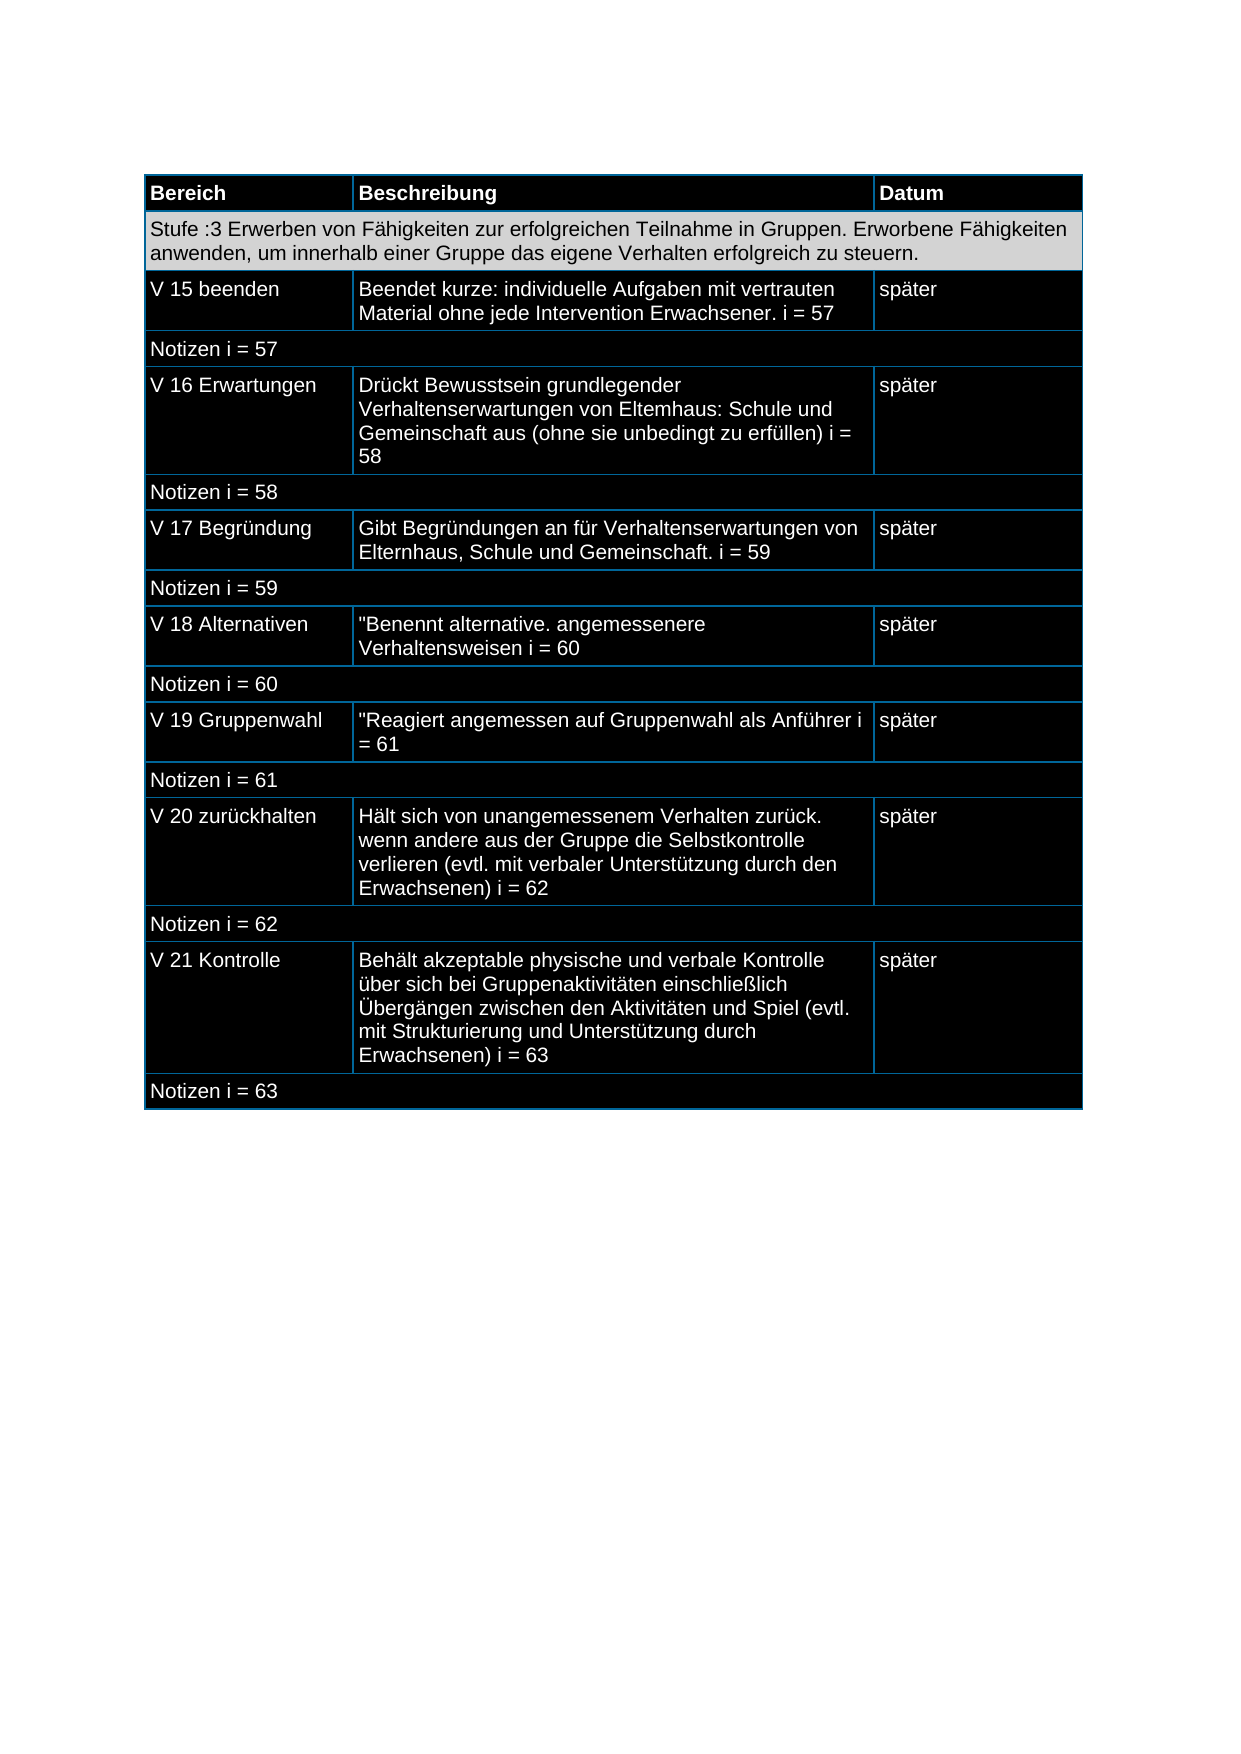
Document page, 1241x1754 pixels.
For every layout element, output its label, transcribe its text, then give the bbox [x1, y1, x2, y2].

table_cell später [875, 703, 1082, 761]
table_cell V 18 Alternativen [146, 607, 352, 665]
table_cell Notizen i = 62 [146, 906, 1082, 941]
table_cell später [875, 607, 1082, 665]
table_cell Stufe :3 Erwerben von Fähigkeiten zur erfolgreichen Teilnahme in Gruppen. Erworbene Fähigkeiten anwenden, um innerhalb einer Gruppe das eigene Verhalten erfolgreich zu steuern. [146, 212, 1082, 270]
table_header Beschreibung [354, 176, 873, 210]
table_cell Notizen i = 61 [146, 763, 1082, 797]
table_cell Notizen i = 60 [146, 667, 1082, 701]
table_cell später [875, 511, 1082, 569]
table_cell "Reagiert angemessen auf Gruppenwahl als Anführer i = 61 [354, 703, 873, 761]
table_cell V 21 Kontrolle [146, 942, 352, 1072]
table_cell später [875, 271, 1082, 330]
table_cell Drückt Bewusstsein grundlegender Verhaltenserwartungen von Eltemhaus: Schule und Gemeinschaft aus (ohne sie unbedingt zu erfüllen) i = 58 [354, 367, 873, 473]
table_cell V 20 zurückhalten [146, 798, 352, 905]
table_cell später [875, 798, 1082, 905]
table_header Bereich [146, 176, 352, 210]
table_cell "Benennt alternative. angemessenere Verhaltensweisen i = 60 [354, 607, 873, 665]
table_cell V 16 Erwartungen [146, 367, 352, 473]
table_cell Hält sich von unangemessenem Verhalten zurück. wenn andere aus der Gruppe die Selbstkontrolle verlieren (evtl. mit verbaler Unterstützung durch den Erwachsenen) i = 62 [354, 798, 873, 905]
table_cell Notizen i = 58 [146, 475, 1082, 509]
table_cell Behält akzeptable physische und verbale Kontrolle über sich bei Gruppenaktivitäten einschließlich Übergängen zwischen den Aktivitäten und Spiel (evtl. mit Strukturierung und Unterstützung durch Erwachsenen) i = 63 [354, 942, 873, 1072]
table_cell Beendet kurze: individuelle Aufgaben mit vertrauten Material ohne jede Intervention Erwachsener. i = 57 [354, 271, 873, 330]
table_cell später [875, 367, 1082, 473]
table_cell später [875, 942, 1082, 1072]
table_cell Gibt Begründungen an für Verhaltenserwartungen von Elternhaus, Schule und Gemeinschaft. i = 59 [354, 511, 873, 569]
table_cell Notizen i = 57 [146, 331, 1082, 366]
table_header Datum [875, 176, 1082, 210]
table_cell V 17 Begründung [146, 511, 352, 569]
table_cell V 19 Gruppenwahl [146, 703, 352, 761]
table_cell Notizen i = 59 [146, 571, 1082, 605]
table_cell Notizen i = 63 [146, 1074, 1082, 1108]
table_cell V 15 beenden [146, 271, 352, 330]
